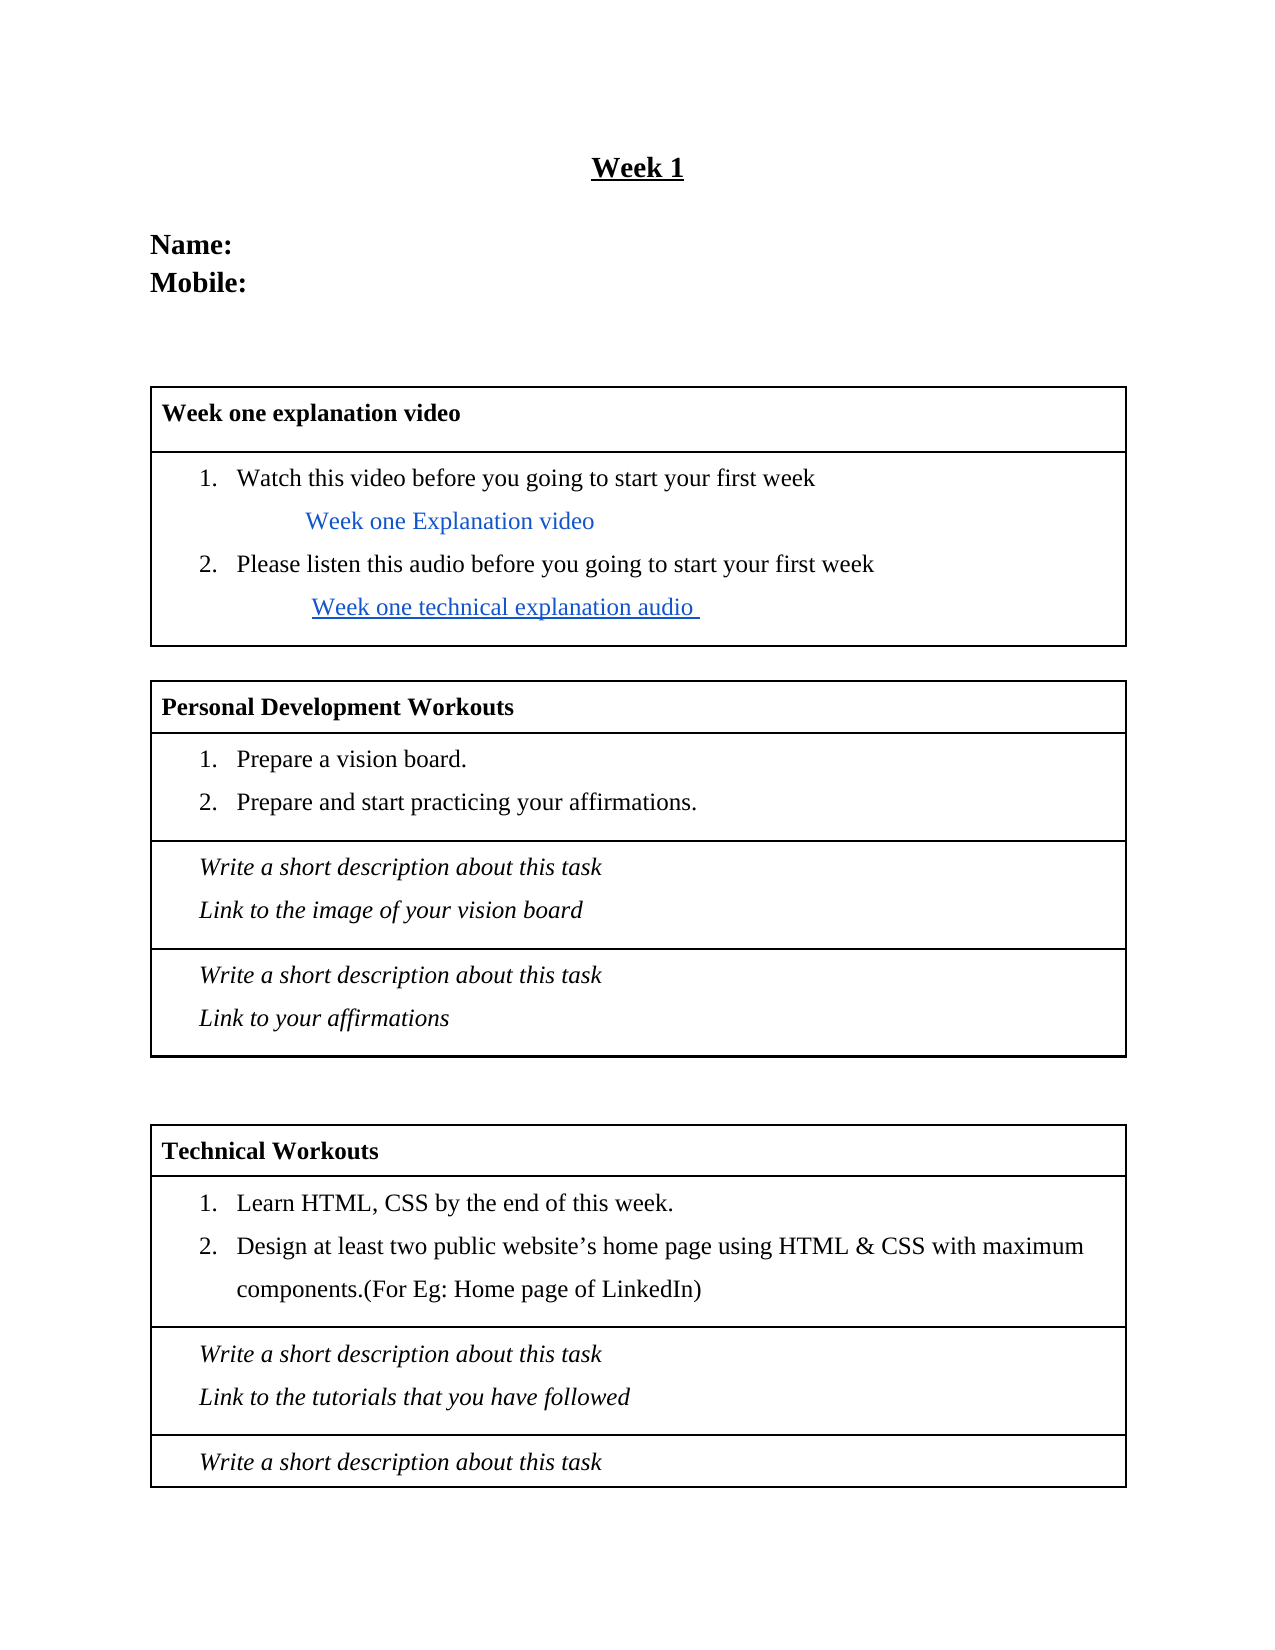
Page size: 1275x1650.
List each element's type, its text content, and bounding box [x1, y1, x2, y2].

text Week 1 [150, 150, 1125, 183]
table_header Technical Workouts [152, 1126, 1125, 1175]
table_cell Write a short description about this task Link to the tutorials that you have followed [152, 1328, 1125, 1434]
table_header Personal Development Workouts [152, 682, 1125, 732]
table_cell Write a short description about this task Link to your affirmations [152, 950, 1125, 1055]
table_cell Watch this video before you going to start your first week Week one Explanation video Please listen this audio before you going to start your first week Week one technical explanation audio [152, 453, 1125, 645]
table_cell Learn HTML, CSS by the end of this week. Design at least two public website’s home page using HTML & CSS with maximum components.(For Eg: Home page of LinkedIn) [152, 1177, 1125, 1326]
table_header Week one explanation video [152, 388, 1125, 451]
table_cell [152, 1436, 1125, 1486]
table_cell Prepare a vision board. Prepare and start practicing your affirmations. [152, 734, 1125, 839]
text Name: [150, 227, 1125, 261]
table_cell Write a short description about this task Link to the image of your vision board [152, 842, 1125, 947]
text Mobile: [150, 266, 1125, 299]
